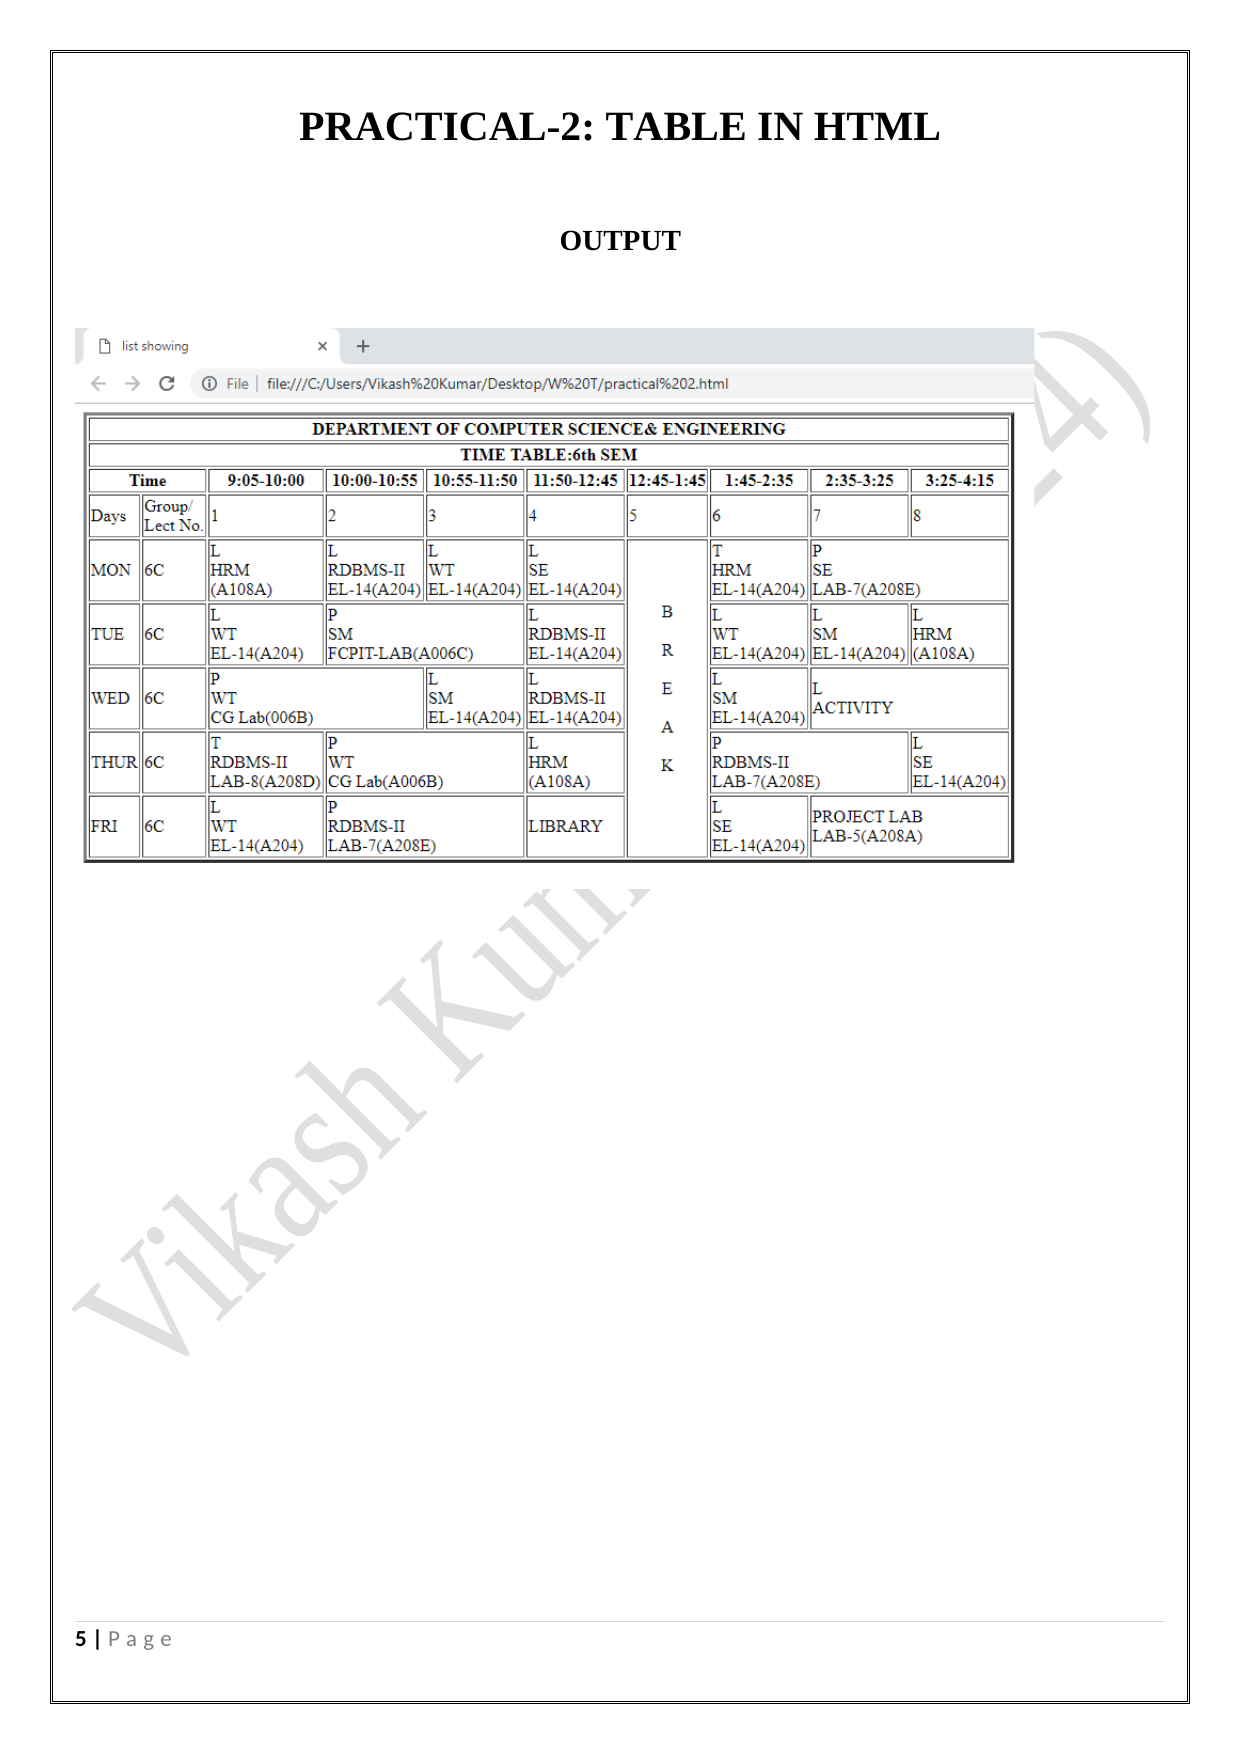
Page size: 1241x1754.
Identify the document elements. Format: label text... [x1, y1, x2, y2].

text OUTPUT [75, 223, 1165, 256]
picture [75, 328, 1035, 889]
text PRACTICAL-2: TABLE IN HTML [75, 102, 1165, 150]
